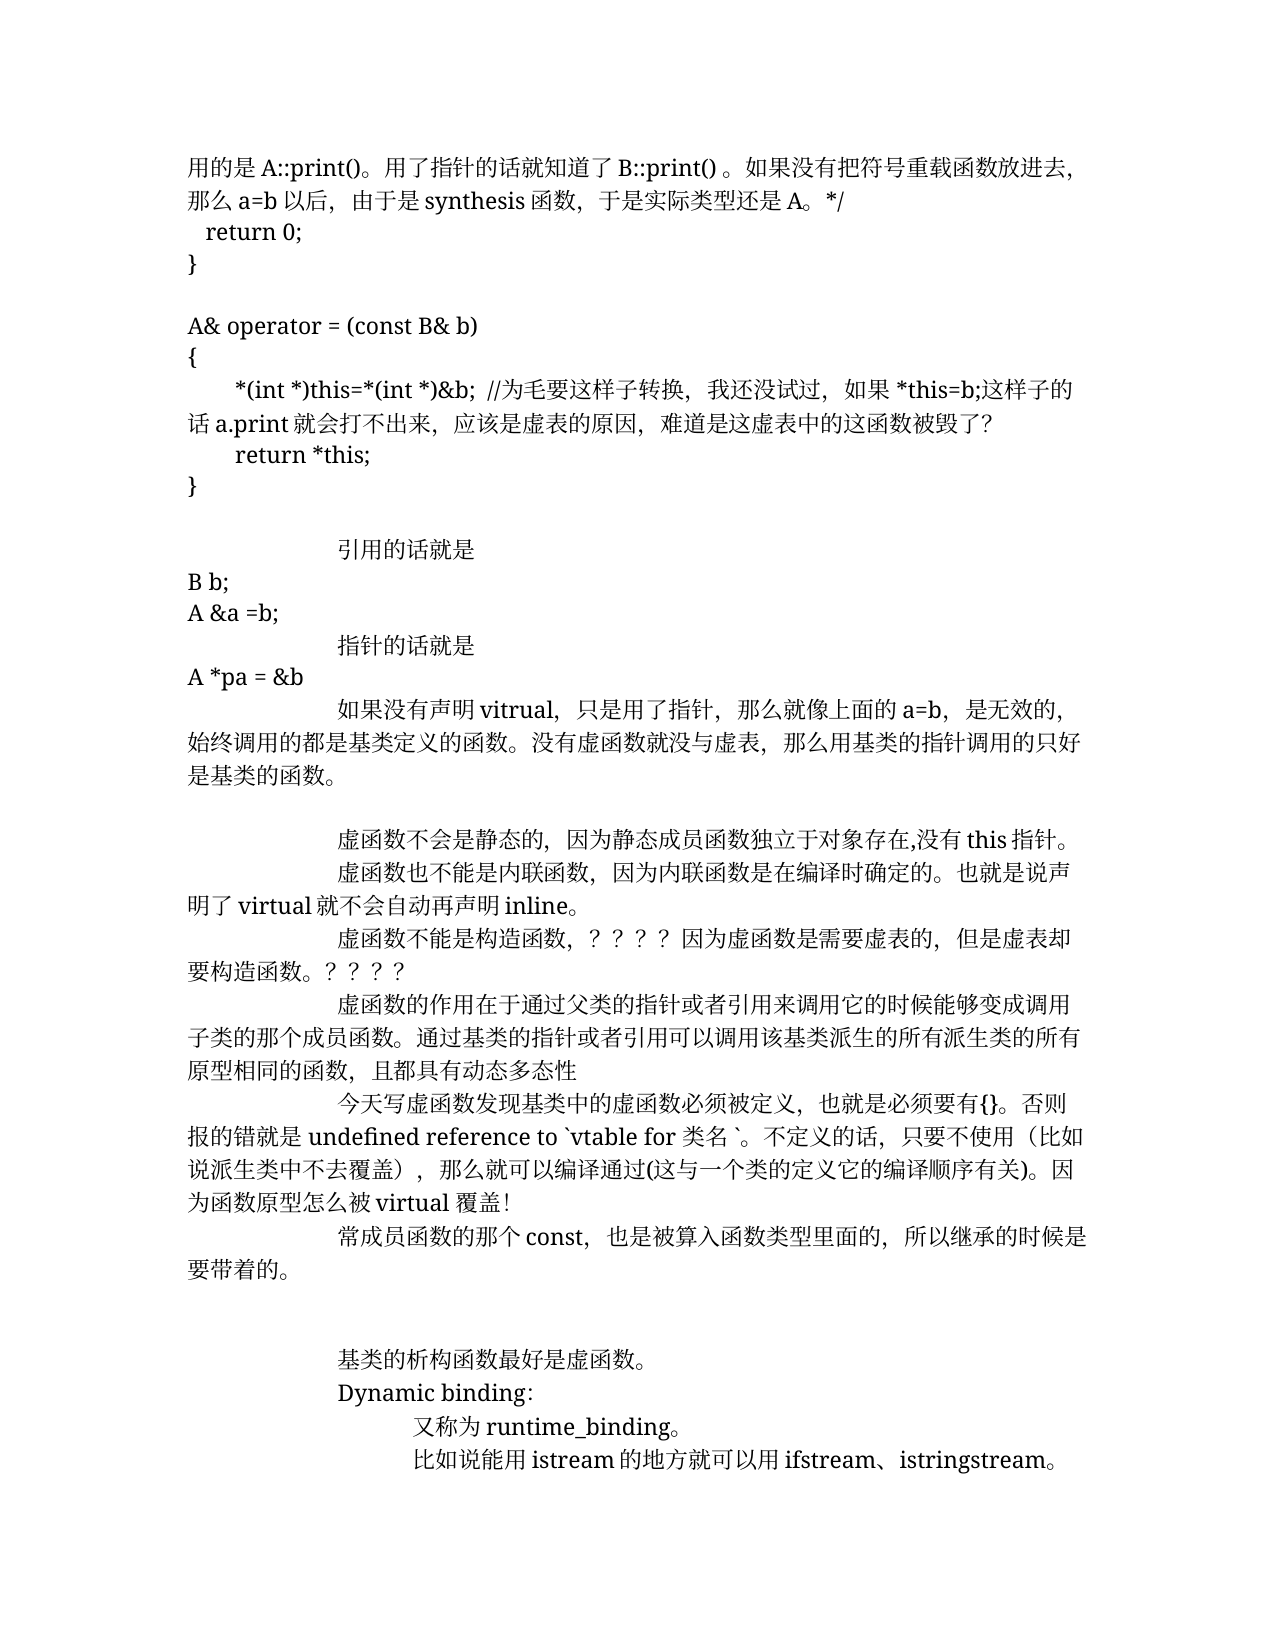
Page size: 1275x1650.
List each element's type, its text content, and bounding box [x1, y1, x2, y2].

text 引用的话就是 [187, 532, 1087, 565]
text 虚函数的作用在于通过父类的指针或者引用来调用它的时候能够变成调用子类的那个成员函数。通过基类的指针或者引用可以调用该基类派生的所有派生类的所有原型相同的函数，且都具有动态多态性 [187, 987, 1087, 1086]
text 比如说能用istream的地方就可以用ifstream、istringstream。 [187, 1442, 1087, 1475]
text return 0; [187, 216, 1087, 247]
text A *pa = &b [187, 661, 1087, 692]
text 虚函数不能是构造函数，？？？？因为虚函数是需要虚表的，但是虚表却要构造函数。？？？？ [187, 921, 1087, 987]
text 常成员函数的那个const，也是被算入函数类型里面的，所以继承的时候是要带着的。 [187, 1218, 1087, 1284]
text 今天写虚函数发现基类中的虚函数必须被定义，也就是必须要有{}。否则报的错就是 undefined reference to `vtable for 类名 `。不定义的话，只要不使用（比如说派生类中不去覆盖），那么就可以编译通过(这与一个类的定义它的编译顺序有关)。因为函数原型怎么被virtual 覆盖！ [187, 1086, 1087, 1218]
text B b; [187, 565, 1087, 597]
text 虚函数也不能是内联函数，因为内联函数是在编译时确定的。也就是说声明了virtual就不会自动再声明inline。 [187, 855, 1087, 921]
text 如果没有声明vitrual，只是用了指针，那么就像上面的a=b，是无效的，始终调用的都是基类定义的函数。没有虚函数就没与虚表，那么用基类的指针调用的只好是基类的函数。 [187, 692, 1087, 791]
text Dynamic binding： [187, 1375, 1087, 1408]
text } [187, 247, 1087, 279]
text { [187, 341, 1087, 372]
text A& operator = (const B& b) [187, 310, 1087, 341]
text A &a =b; [187, 597, 1087, 628]
text 虚函数不会是静态的，因为静态成员函数独立于对象存在,没有this指针。 [187, 822, 1087, 855]
text *(int *)this=*(int *)&b; //为毛要这样子转换，我还没试过，如果 *this=b;这样子的话a.print就会打不出来，应该是虚表的原因，难道是这虚表中的这函数被毁了？ [187, 372, 1087, 439]
text return *this; [187, 439, 1087, 470]
text } [187, 470, 1087, 501]
text 基类的析构函数最好是虚函数。 [187, 1342, 1087, 1375]
text 又称为runtime_binding。 [187, 1408, 1087, 1442]
text 指针的话就是 [187, 628, 1087, 661]
